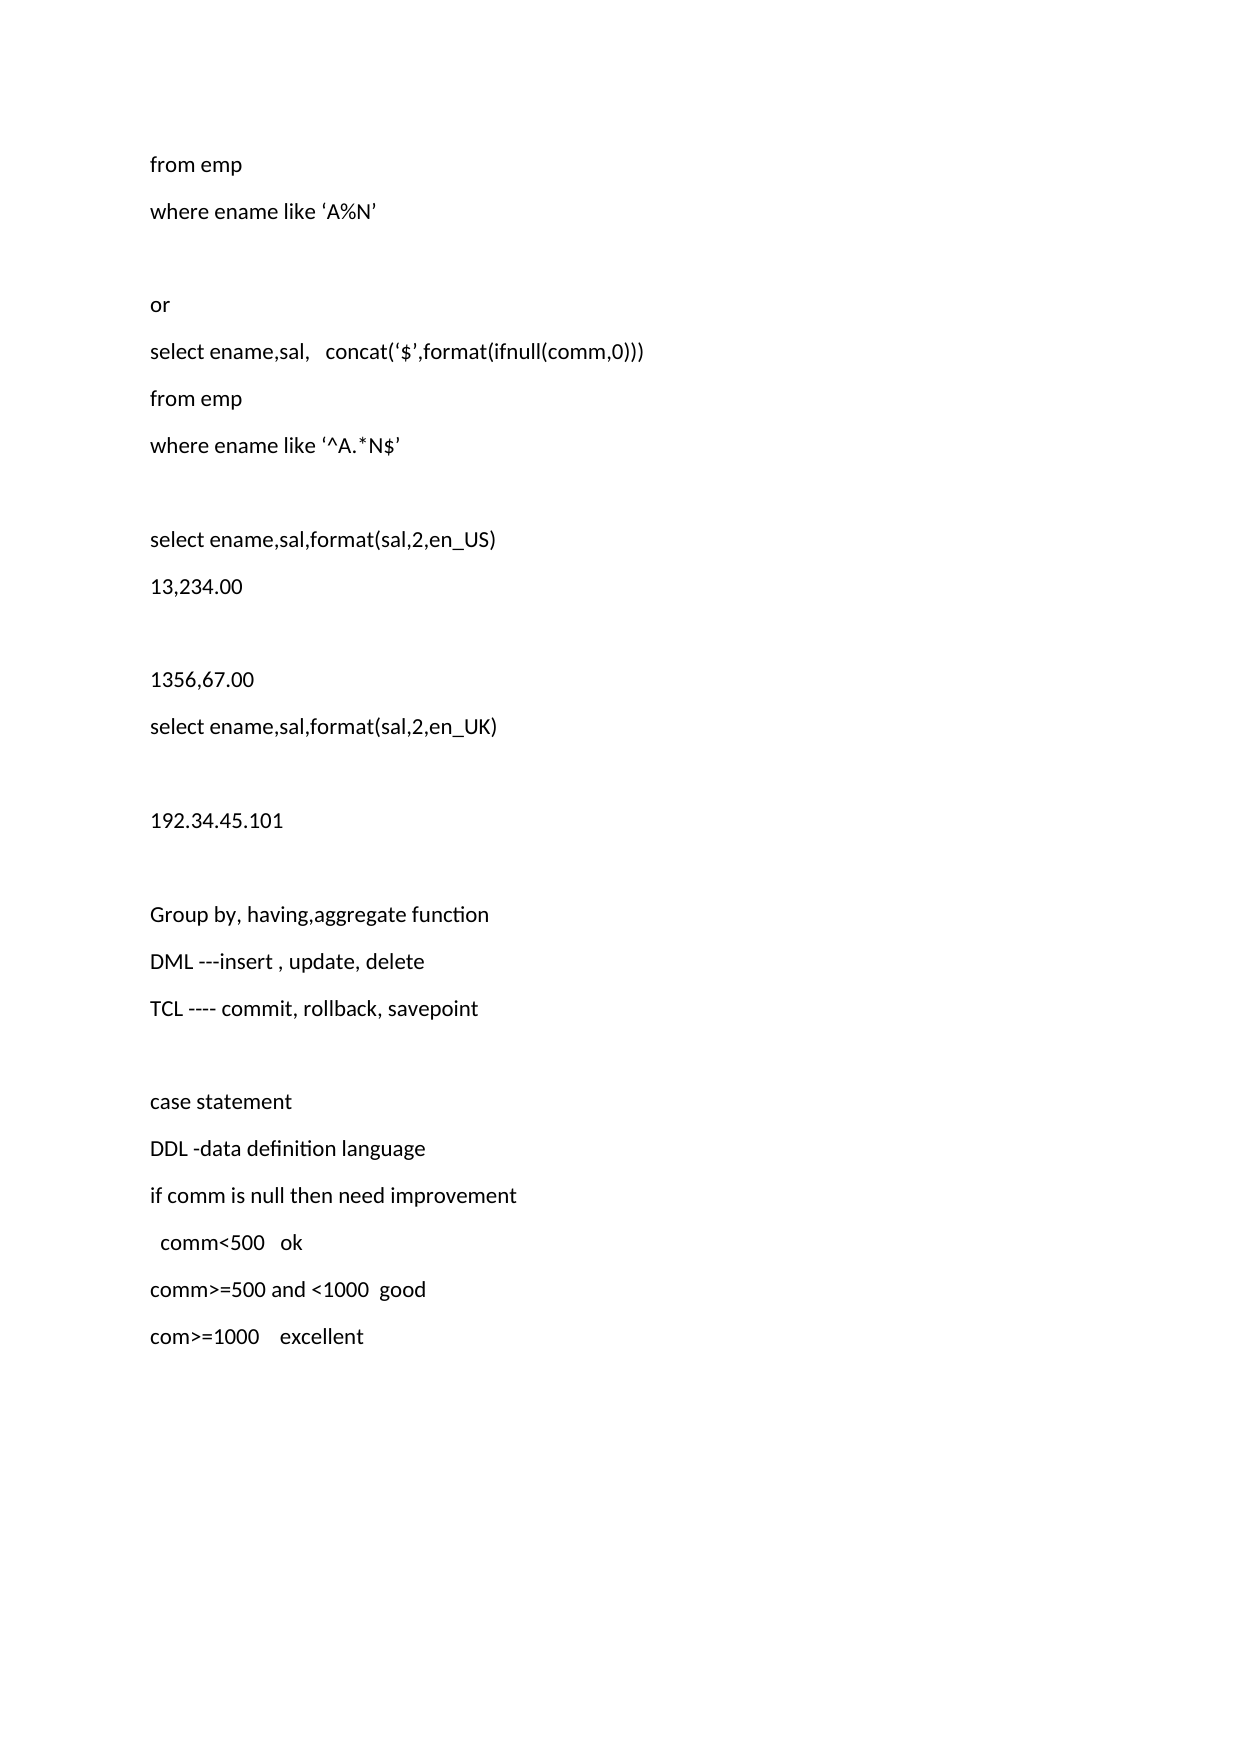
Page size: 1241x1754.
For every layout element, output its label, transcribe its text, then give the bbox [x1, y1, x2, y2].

text comm<500 ok [150, 1228, 1090, 1256]
text where ename like ‘A%N’ [150, 197, 1090, 225]
text from emp [150, 150, 1090, 178]
text TCL ---- commit, rollback, savepoint [150, 994, 1090, 1022]
text where ename like ‘^A.*N$’ [150, 431, 1090, 459]
text 13,234.00 [150, 572, 1090, 600]
text Group by, having,aggregate function [150, 900, 1090, 928]
text com>=1000 excellent [150, 1322, 1090, 1350]
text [150, 337, 1090, 366]
text from emp [150, 384, 1090, 412]
text or [150, 291, 1090, 319]
text 1356,67.00 [150, 666, 1090, 694]
text select ename,sal,format(sal,2,en_US) [150, 525, 1090, 553]
text DML ---insert , update, delete [150, 947, 1090, 975]
text DDL -data definition language [150, 1134, 1090, 1162]
text case statement [150, 1087, 1090, 1116]
text select ename,sal,format(sal,2,en_UK) [150, 712, 1090, 741]
text 192.34.45.101 [150, 806, 1090, 834]
text if comm is null then need improvement [150, 1181, 1090, 1209]
text comm>=500 and <1000 good [150, 1275, 1090, 1303]
